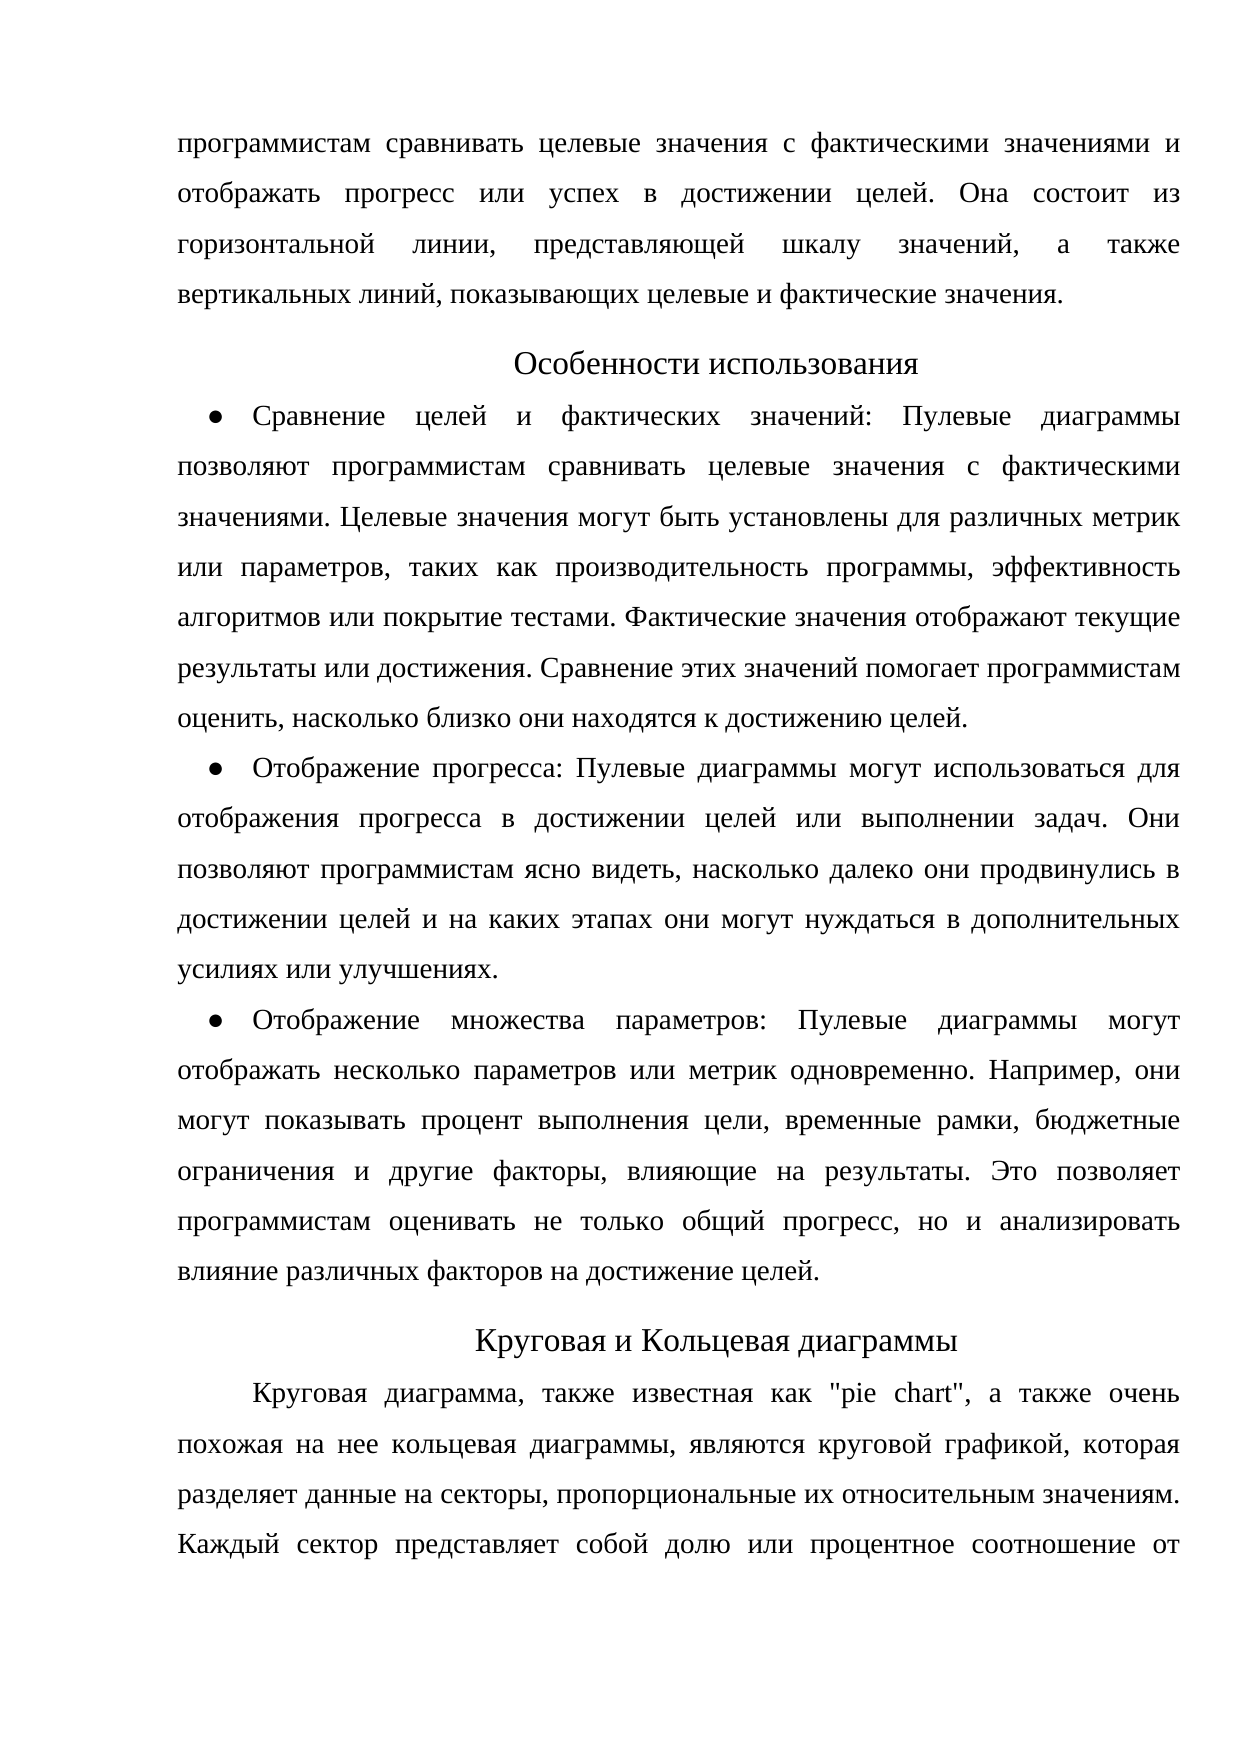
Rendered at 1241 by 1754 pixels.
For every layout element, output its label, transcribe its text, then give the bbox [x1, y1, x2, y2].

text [177, 1375, 1181, 1560]
list Отображение множества параметров: Пулевые диаграммы могут отображать несколько параметров или метрик одновременно. Например, они могут показывать процент выполнения цели, временные рамки, бюджетные ограничения и другие факторы, влияющие на результаты. Это позволяет программистам оценивать не только общий прогресс, но и анализировать влияние различных факторов на достижение целей. [177, 1002, 1181, 1287]
subtitle Особенности использования [177, 343, 1181, 381]
subtitle Круговая и Кольцевая диаграммы [177, 1320, 1181, 1359]
list Сравнение целей и фактических значений: Пулевые диаграммы позволяют программистам сравнивать целевые значения с фактическими значениями. Целевые значения могут быть установлены для различных метрик или параметров, таких как производительность программы, эффективность алгоритмов или покрытие тестами. Фактические значения отображают текущие результаты или достижения. Сравнение этих значений помогает программистам оценить, насколько близко они находятся к достижению целей. [177, 398, 1181, 733]
list Отображение прогресса: Пулевые диаграммы могут использоваться для отображения прогресса в достижении целей или выполнении задач. Они позволяют программистам ясно видеть, насколько далеко они продвинулись в достижении целей и на каких этапах они могут нуждаться в дополнительных усилиях или улучшениях. [177, 750, 1181, 985]
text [177, 125, 1181, 310]
